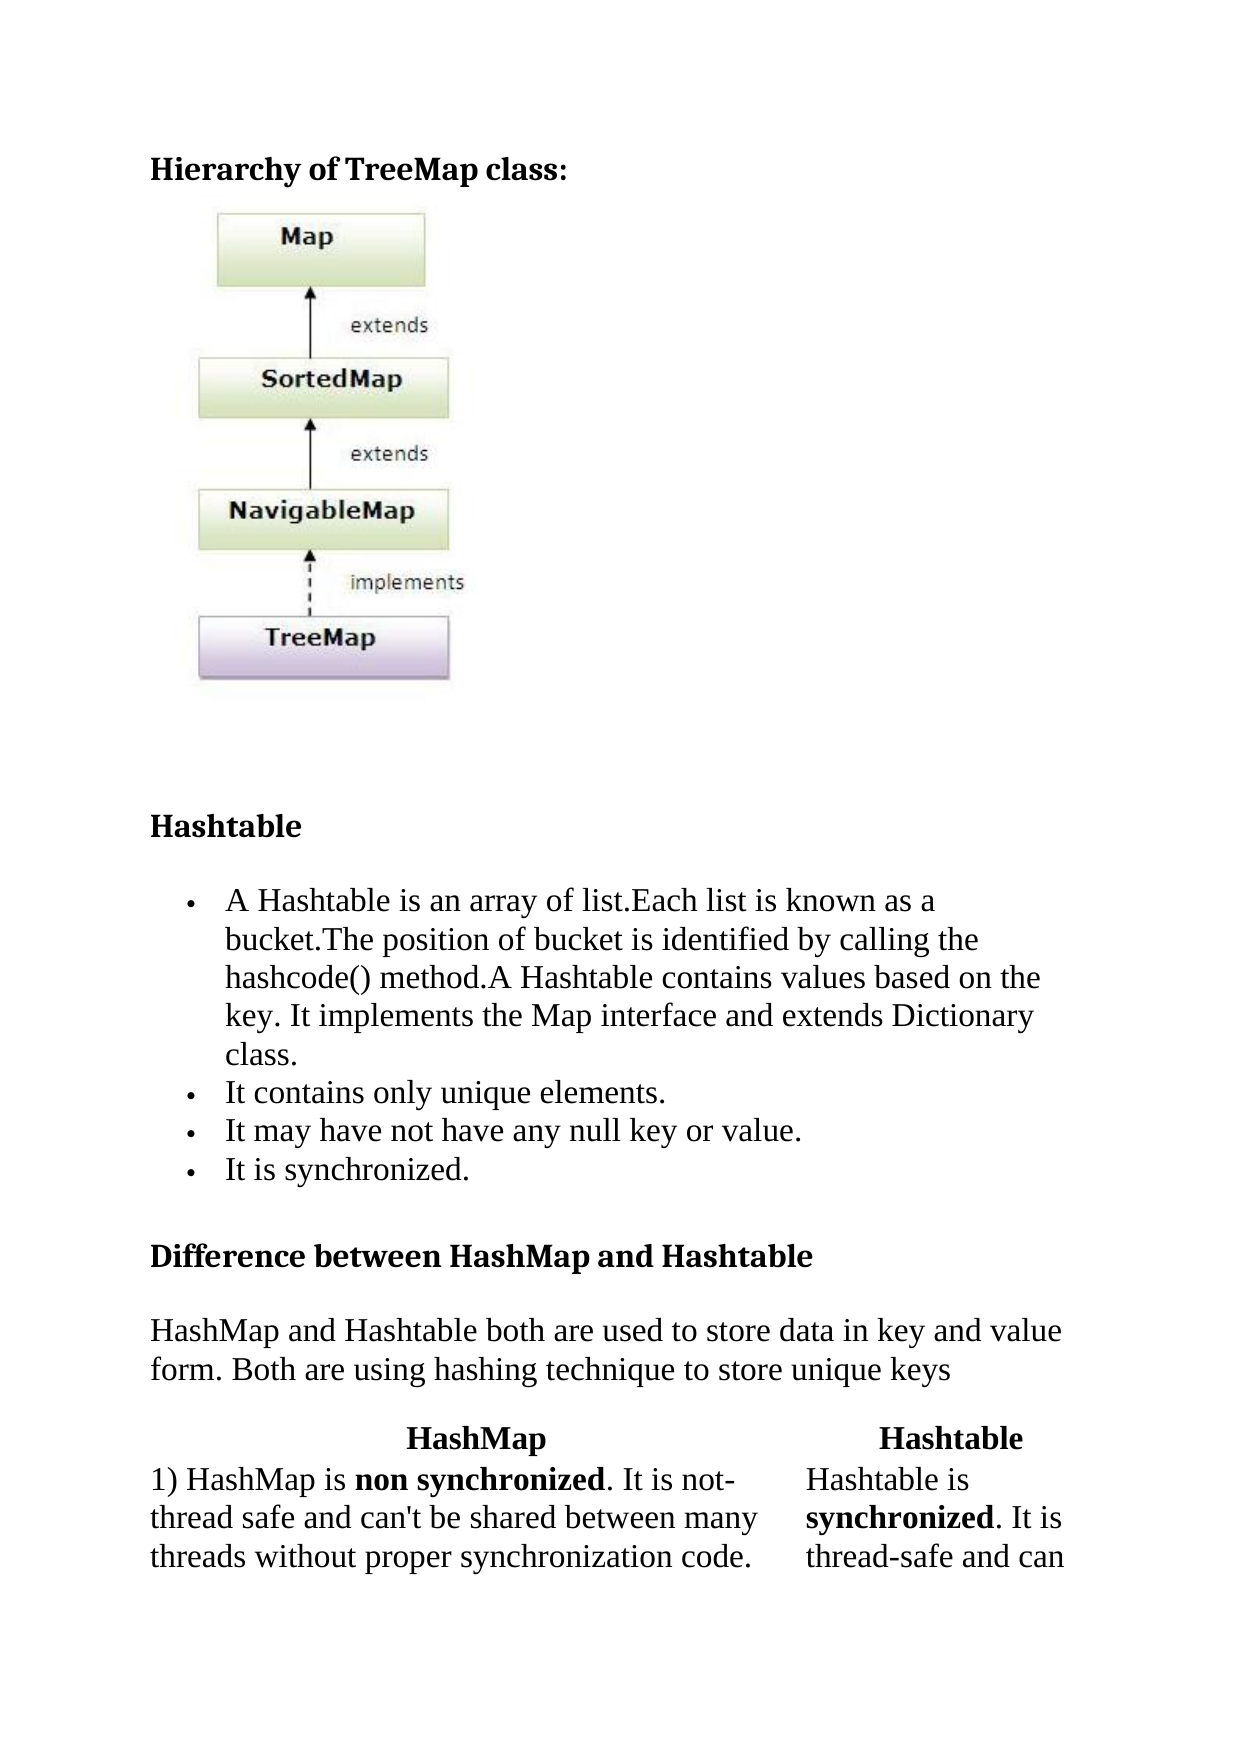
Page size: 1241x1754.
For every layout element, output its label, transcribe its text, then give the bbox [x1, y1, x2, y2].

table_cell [149, 1458, 804, 1576]
table_header HashMap [149, 1416, 804, 1458]
subtitle Hashtable [150, 807, 1090, 846]
table_header Hashtable [804, 1416, 1098, 1458]
subtitle Hierarchy of TreeMap class: [150, 150, 1090, 188]
list A Hashtable is an array of list.Each list is known as a bucket.The position of bucket is identified by calling the hashcode() method.A Hashtable contains values based on the key. It implements the Map interface and extends Dictionary class. [187, 881, 1090, 1072]
list It may have not have any null key or value. [187, 1111, 1090, 1149]
subtitle Difference between HashMap and Hashtable [150, 1237, 1090, 1276]
picture [150, 194, 489, 707]
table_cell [804, 1458, 1098, 1576]
list It is synchronized. [187, 1149, 1090, 1187]
list It contains only unique elements. [187, 1072, 1090, 1111]
text HashMap and Hashtable both are used to store data in key and value form. Both are using hashing technique to store unique keys [150, 1311, 1090, 1387]
